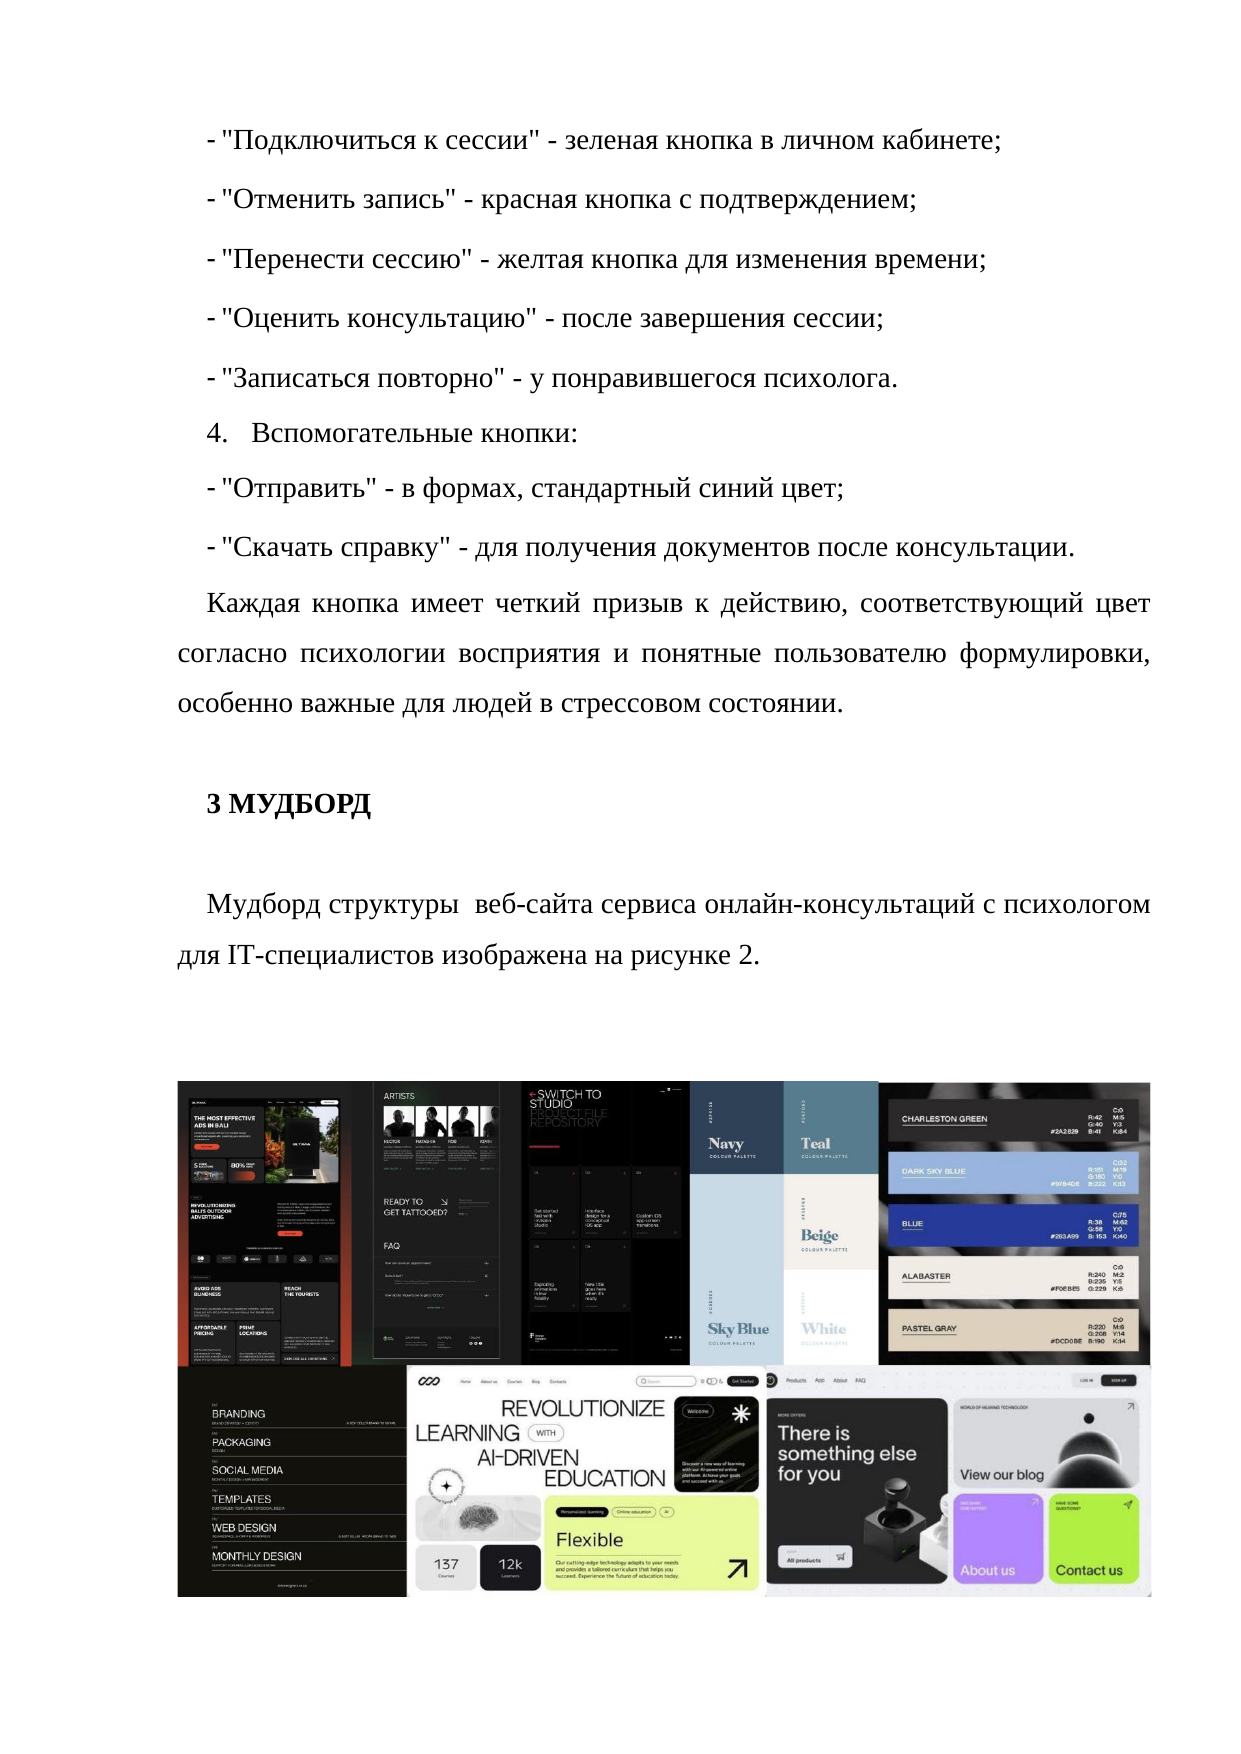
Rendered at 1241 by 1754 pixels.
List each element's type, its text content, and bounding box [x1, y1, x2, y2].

list "Отправить" - в формах, стандартный синий цвет; [177, 466, 1152, 506]
text Каждая кнопка имеет четкий призыв к действию, соответствующий цвет согласно психологии восприятия и понятные пользователю формулировки, особенно важные для людей в стрессовом состоянии. [177, 585, 1152, 719]
list "Оценить консультацию" - после завершения сессии; [177, 297, 1152, 336]
list Вспомогательные кнопки: [177, 416, 1152, 449]
subtitle 3 МУДБОРД [177, 786, 1152, 870]
list "Отменить запись" - красная кнопка с подтверждением; [177, 178, 1152, 217]
picture [177, 1081, 1152, 1597]
list "Скачать справку" - для получения документов после консультации. [177, 525, 1152, 565]
text Мудборд структуры веб-сайта сервиса онлайн-консультаций с психологом для IT-специалистов изображена на рисунке 2. [177, 887, 1152, 971]
list "Подключиться к сессии" - зеленая кнопка в личном кабинете; [177, 118, 1152, 158]
list "Записаться повторно" - у понравившегося психолога. [177, 356, 1152, 396]
list "Перенести сессию" - желтая кнопка для изменения времени; [177, 237, 1152, 277]
